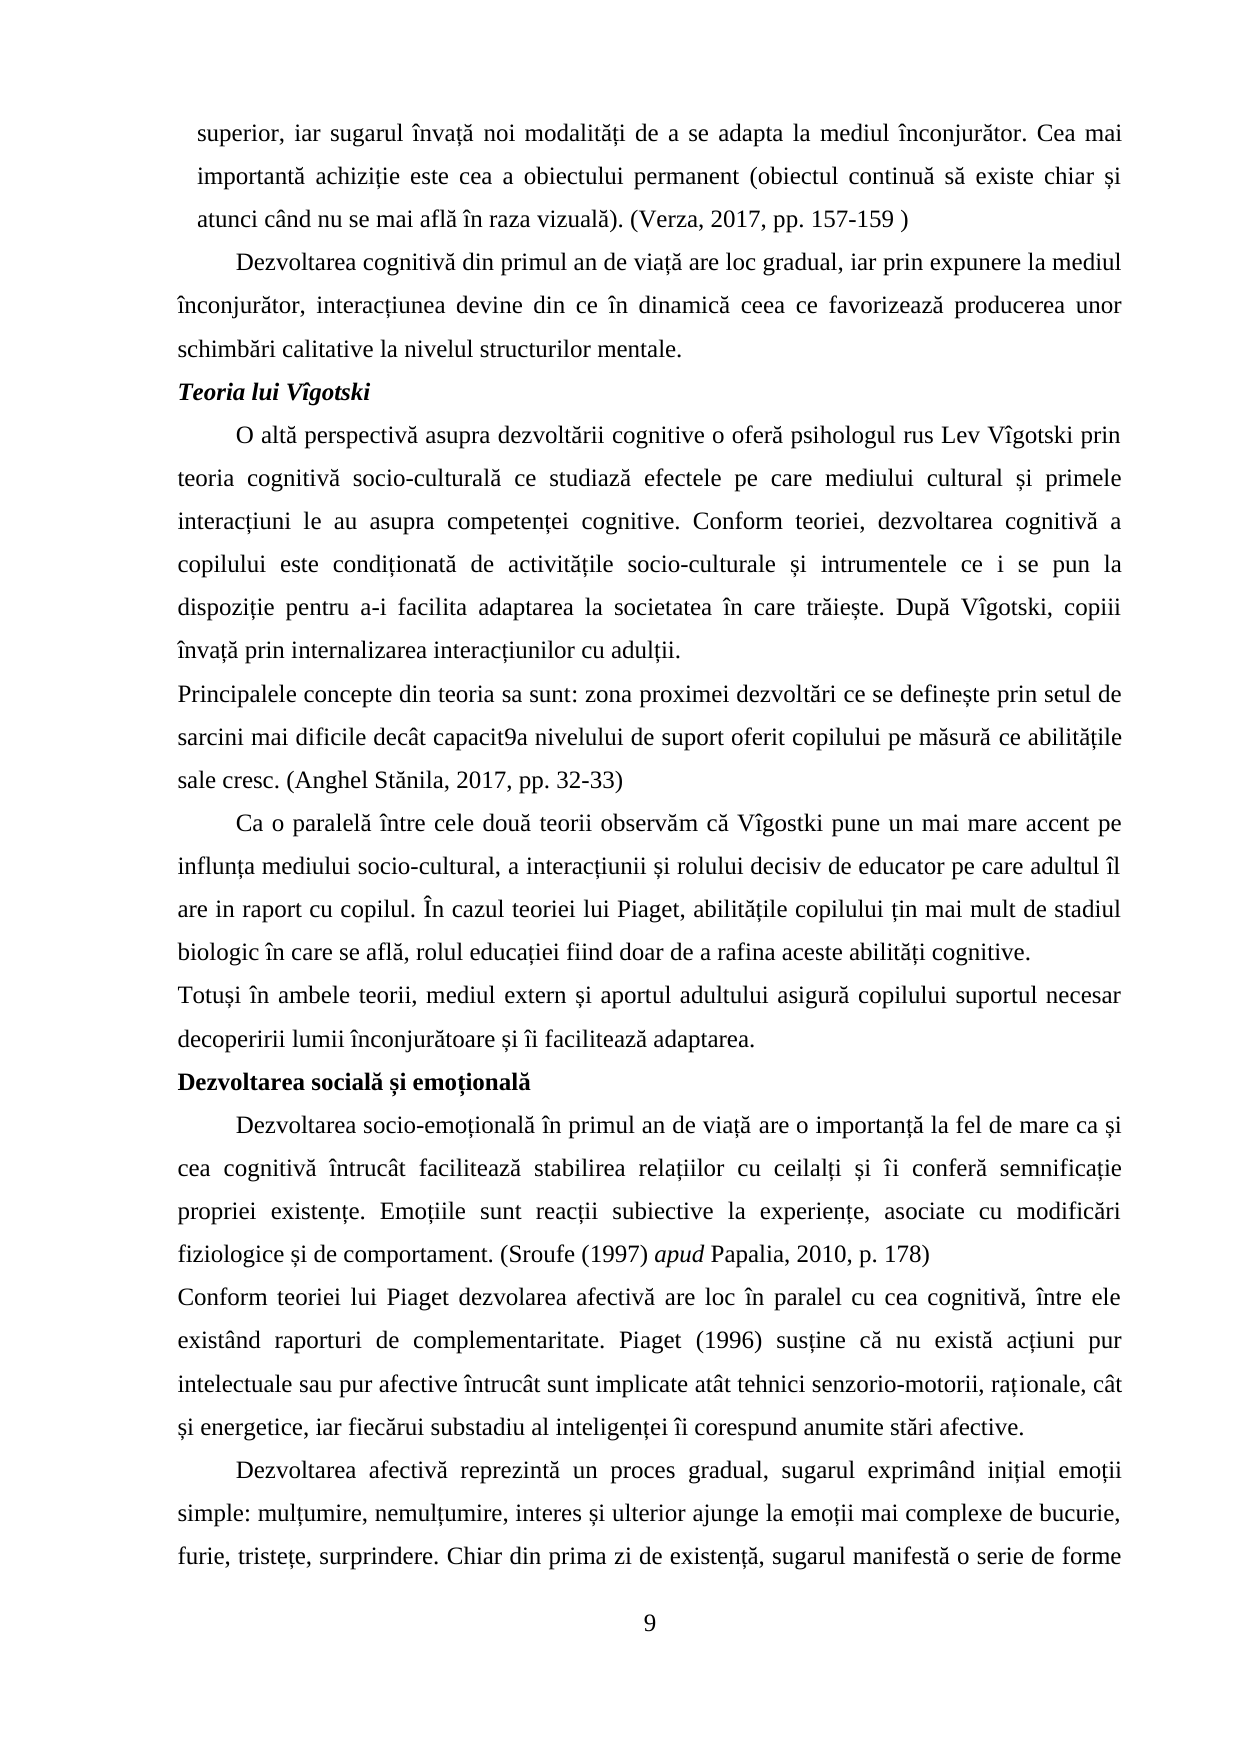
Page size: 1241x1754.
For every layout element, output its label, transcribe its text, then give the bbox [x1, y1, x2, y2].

text Dezvoltarea cognitivă din primul an de viață are loc gradual, iar prin expunere la mediul înconjurător, interacțiunea devine din ce în dinamică ceea ce favorizează producerea unor schimbări calitative la nivelul structurilor mentale. [177, 247, 1122, 362]
text Dezvoltarea socio-emoțională în primul an de viață are o importanță la fel de mare ca și cea cognitivă întrucât facilitează stabilirea relațiilor cu ceilalți și îi conferă semnificație propriei existențe. Emoțiile sunt reacții subiective la experiențe, asociate cu modificări fiziologice și de comportament. (Sroufe (1997) apud Papalia, 2010, p. 178) [177, 1110, 1122, 1268]
text O altă perspectivă asupra dezvoltării cognitive o oferă psihologul rus Lev Vîgotski prin teoria cognitivă socio-culturală ce studiază efectele pe care mediului cultural și primele interacțiuni le au asupra competenței cognitive. Conform teoriei, dezvoltarea cognitivă a copilului este condiționată de activitățile socio-culturale și intrumentele ce i se pun la dispoziție pentru a-i facilita adaptarea la societatea în care trăiește. După Vîgotski, copiii învață prin internalizarea interacțiunilor cu adulții. [177, 420, 1122, 664]
text Principalele concepte din teoria sa sunt: zona proximei dezvoltări ce se definește prin setul de sarcini mai dificile decât capacit- 9 -a nivelului de suport oferit copilului pe măsură ce abilitățile sale cresc. (Anghel Stănila, 2017, pp. 32-33) [177, 679, 1122, 794]
text Dezvoltarea socială și emoțională [177, 1067, 1122, 1096]
text Teoria lui Vîgotski [177, 377, 1122, 406]
text Ca o paralelă între cele două teorii observăm că Vîgostki pune un mai mare accent pe influnța mediului socio-cultural, a interacțiunii și rolului decisiv de educator pe care adultul îl are in raport cu copilul. În cazul teoriei lui Piaget, abilitățile copilului țin mai mult de stadiul biologic în care se află, rolul educației fiind doar de a rafina aceste abilități cognitive. [177, 808, 1122, 966]
text Conform teoriei lui Piaget dezvolarea afectivă are loc în paralel cu cea cognitivă, între ele existând raporturi de complementaritate. Piaget (1996) susține că nu există acțiuni pur intelectuale sau pur afective întrucât sunt implicate atât tehnici senzorio-motorii, raționale, cât și energetice, iar fiecărui substadiu al inteligenței îi corespund anumite stări afective. [177, 1282, 1122, 1441]
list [177, 118, 1122, 233]
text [177, 1455, 1122, 1570]
text Totuși în ambele teorii, mediul extern și aportul adultului asigură copilului suportul necesar decoperirii lumii înconjurătoare și îi facilitează adaptarea. [177, 981, 1122, 1052]
